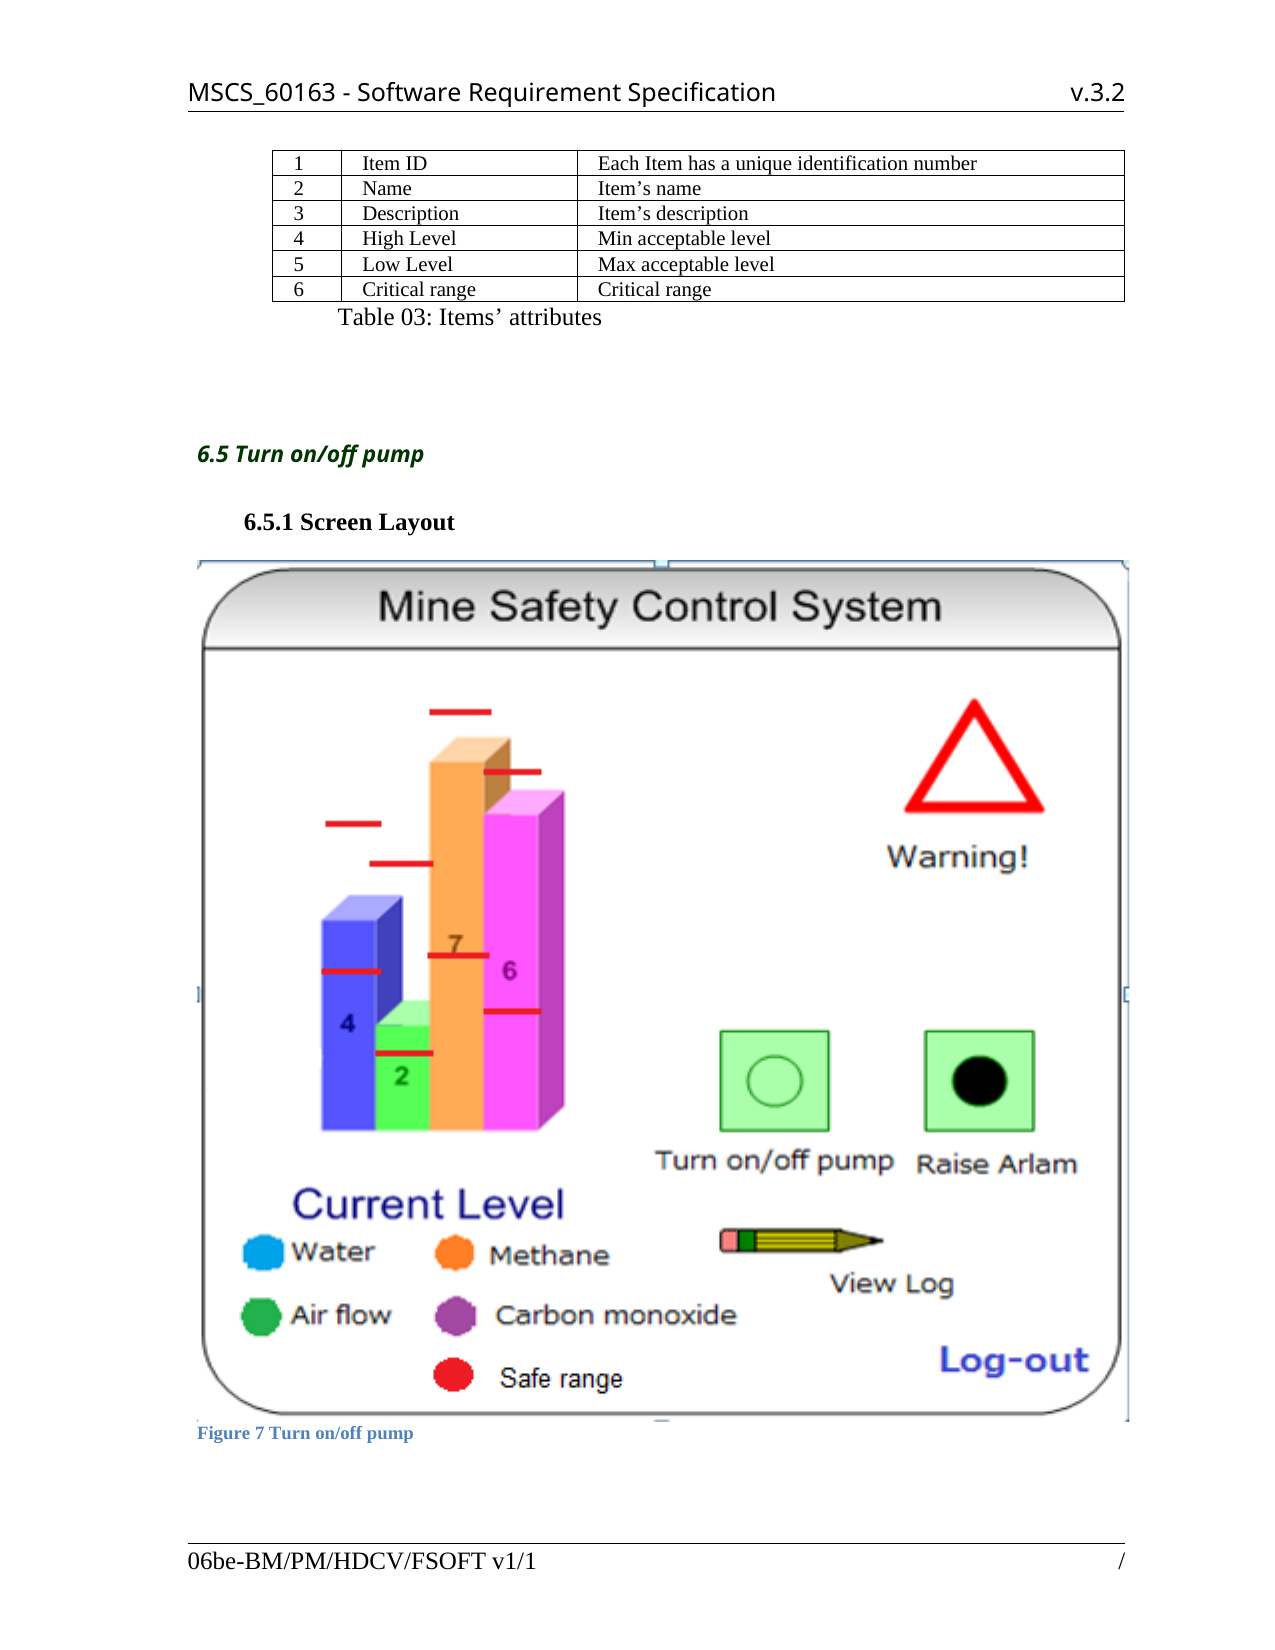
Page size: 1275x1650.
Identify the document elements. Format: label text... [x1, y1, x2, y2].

subtitle 6.5 Turn on/off pump [197, 438, 1125, 469]
table_cell Critical range [342, 277, 577, 301]
table_cell 1 [273, 151, 341, 175]
table_cell Item’s name [578, 176, 1124, 200]
table_cell High Level [342, 226, 577, 250]
table_cell Low Level [342, 251, 577, 276]
table_cell 5 [273, 251, 341, 276]
table_cell Name [342, 176, 577, 200]
table_cell Each Item has a unique identification number [578, 151, 1124, 175]
table_cell Item ID [342, 151, 577, 175]
table_cell 4 [273, 226, 341, 250]
table_cell Max acceptable level [578, 251, 1124, 276]
subtitle 6.5.1 Screen Layout [187, 507, 1125, 535]
table_cell 6 [273, 277, 341, 301]
picture [196, 560, 1130, 1422]
table_cell Description [342, 201, 577, 225]
table_cell 3 [273, 201, 341, 225]
text Table 03: Items’ attributes [197, 302, 1125, 330]
table_cell Min acceptable level [578, 226, 1124, 250]
table_cell Item’s description [578, 201, 1124, 225]
table_cell Critical range [578, 277, 1124, 301]
table_cell 2 [273, 176, 341, 200]
